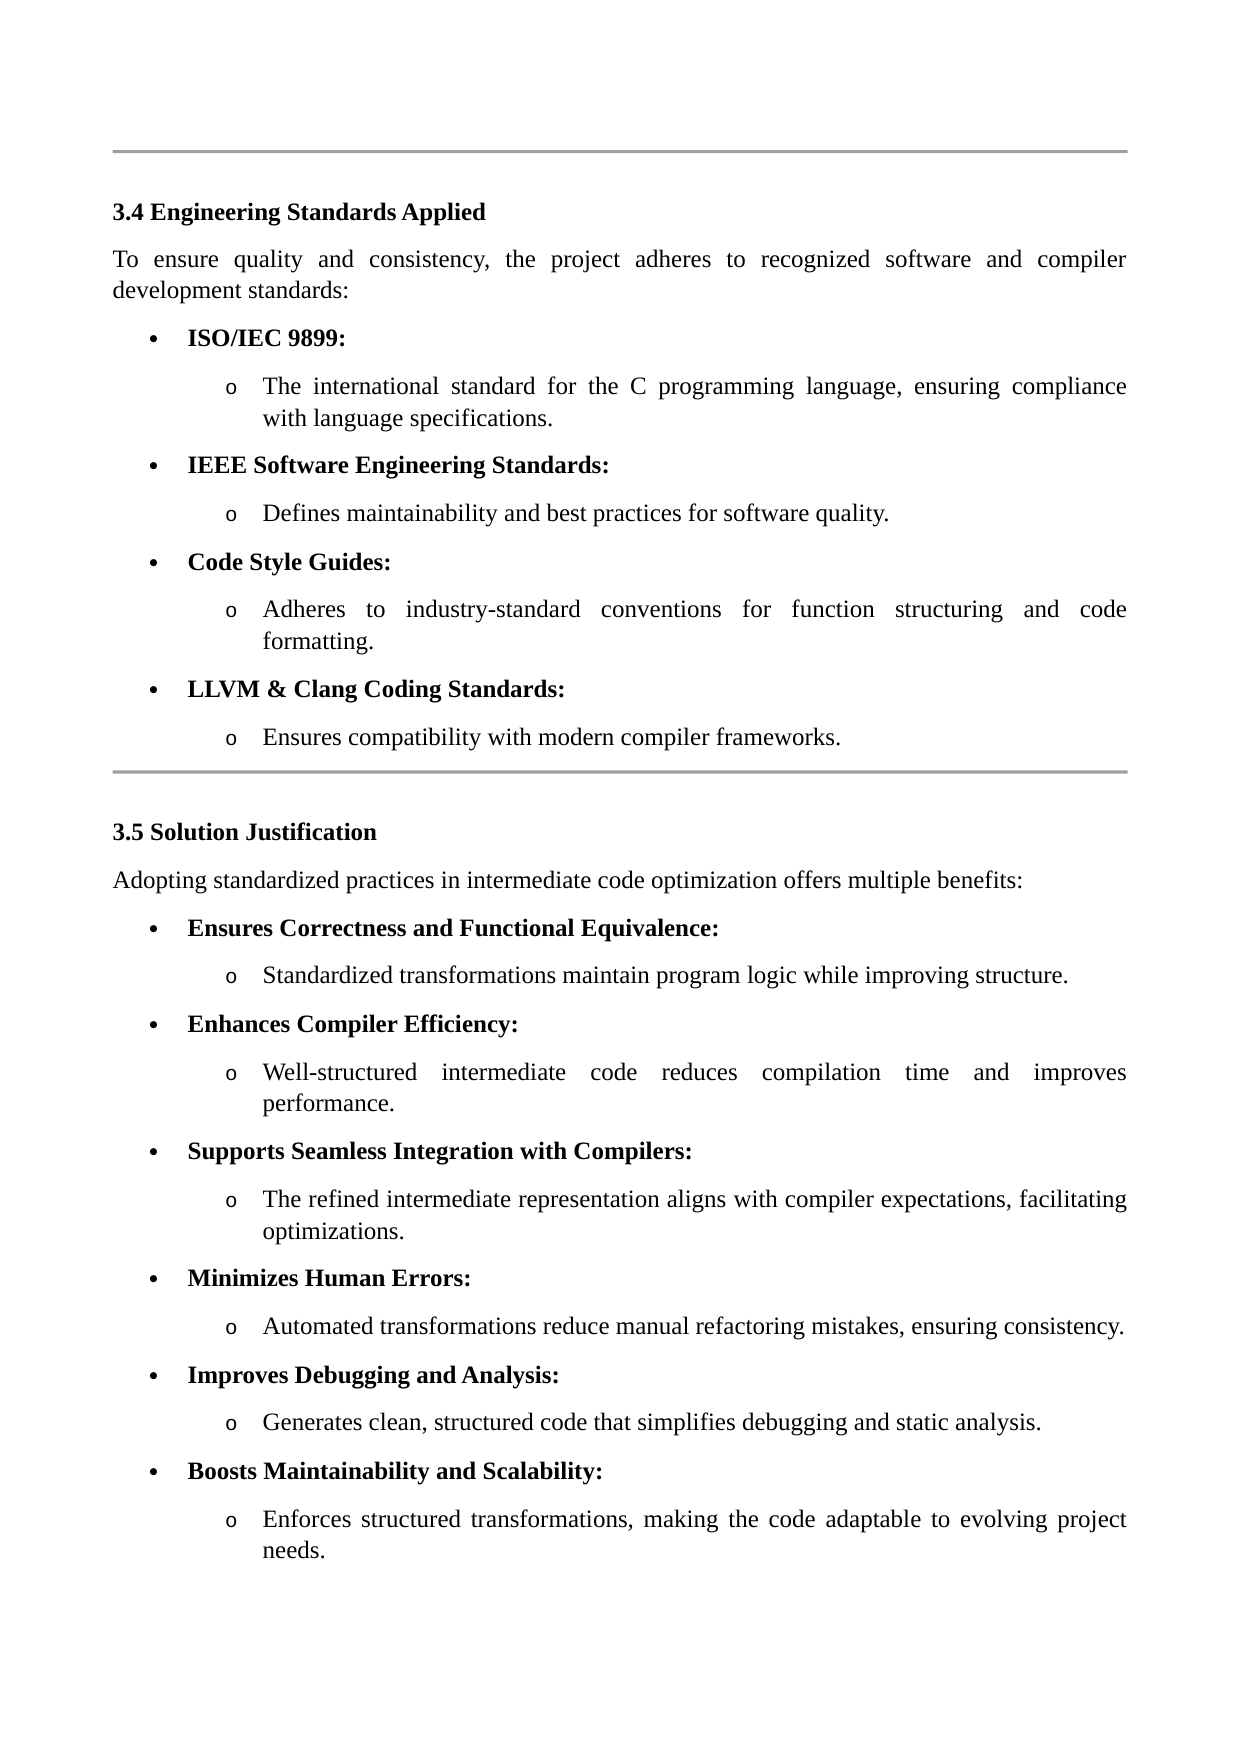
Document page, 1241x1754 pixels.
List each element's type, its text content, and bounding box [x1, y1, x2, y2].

list ISO/IEC 9899: [150, 323, 1128, 352]
list Ensures compatibility with modern compiler frameworks. [225, 722, 1128, 751]
list Standardized transformations maintain program logic while improving structure. [225, 960, 1128, 990]
list LLVM & Clang Coding Standards: [150, 674, 1128, 703]
list Enhances Compiler Efficiency: [150, 1009, 1128, 1038]
text To ensure quality and consistency, the project adheres to recognized software and compiler development standards: [112, 244, 1128, 304]
list The international standard for the C programming language, ensuring compliance with language specifications. [225, 371, 1128, 432]
list Generates clean, structured code that simplifies debugging and static analysis. [225, 1407, 1128, 1437]
list The refined intermediate representation aligns with compiler expectations, facilitating optimizations. [225, 1184, 1128, 1244]
text 3.4 Engineering Standards Applied [112, 197, 1128, 226]
list Supports Seamless Integration with Compilers: [150, 1136, 1128, 1165]
text Adopting standardized practices in intermediate code optimization offers multiple benefits: [112, 865, 1128, 894]
list Enforces structured transformations, making the code adaptable to evolving project needs. [225, 1504, 1128, 1564]
list Minimizes Human Errors: [150, 1263, 1128, 1292]
list Code Style Guides: [150, 547, 1128, 576]
list Improves Debugging and Analysis: [150, 1360, 1128, 1388]
list Automated transformations reduce manual refactoring mistakes, ensuring consistency. [225, 1311, 1128, 1341]
text 3.5 Solution Justification [112, 817, 1128, 846]
list Ensures Correctness and Functional Equivalence: [150, 913, 1128, 941]
list Well-structured intermediate code reduces compilation time and improves performance. [225, 1057, 1128, 1117]
list Boosts Maintainability and Scalability: [150, 1456, 1128, 1485]
list IEEE Software Engineering Standards: [150, 451, 1128, 479]
list Adheres to industry-standard conventions for function structuring and code formatting. [225, 594, 1128, 655]
list Defines maintainability and best practices for software quality. [225, 498, 1128, 528]
